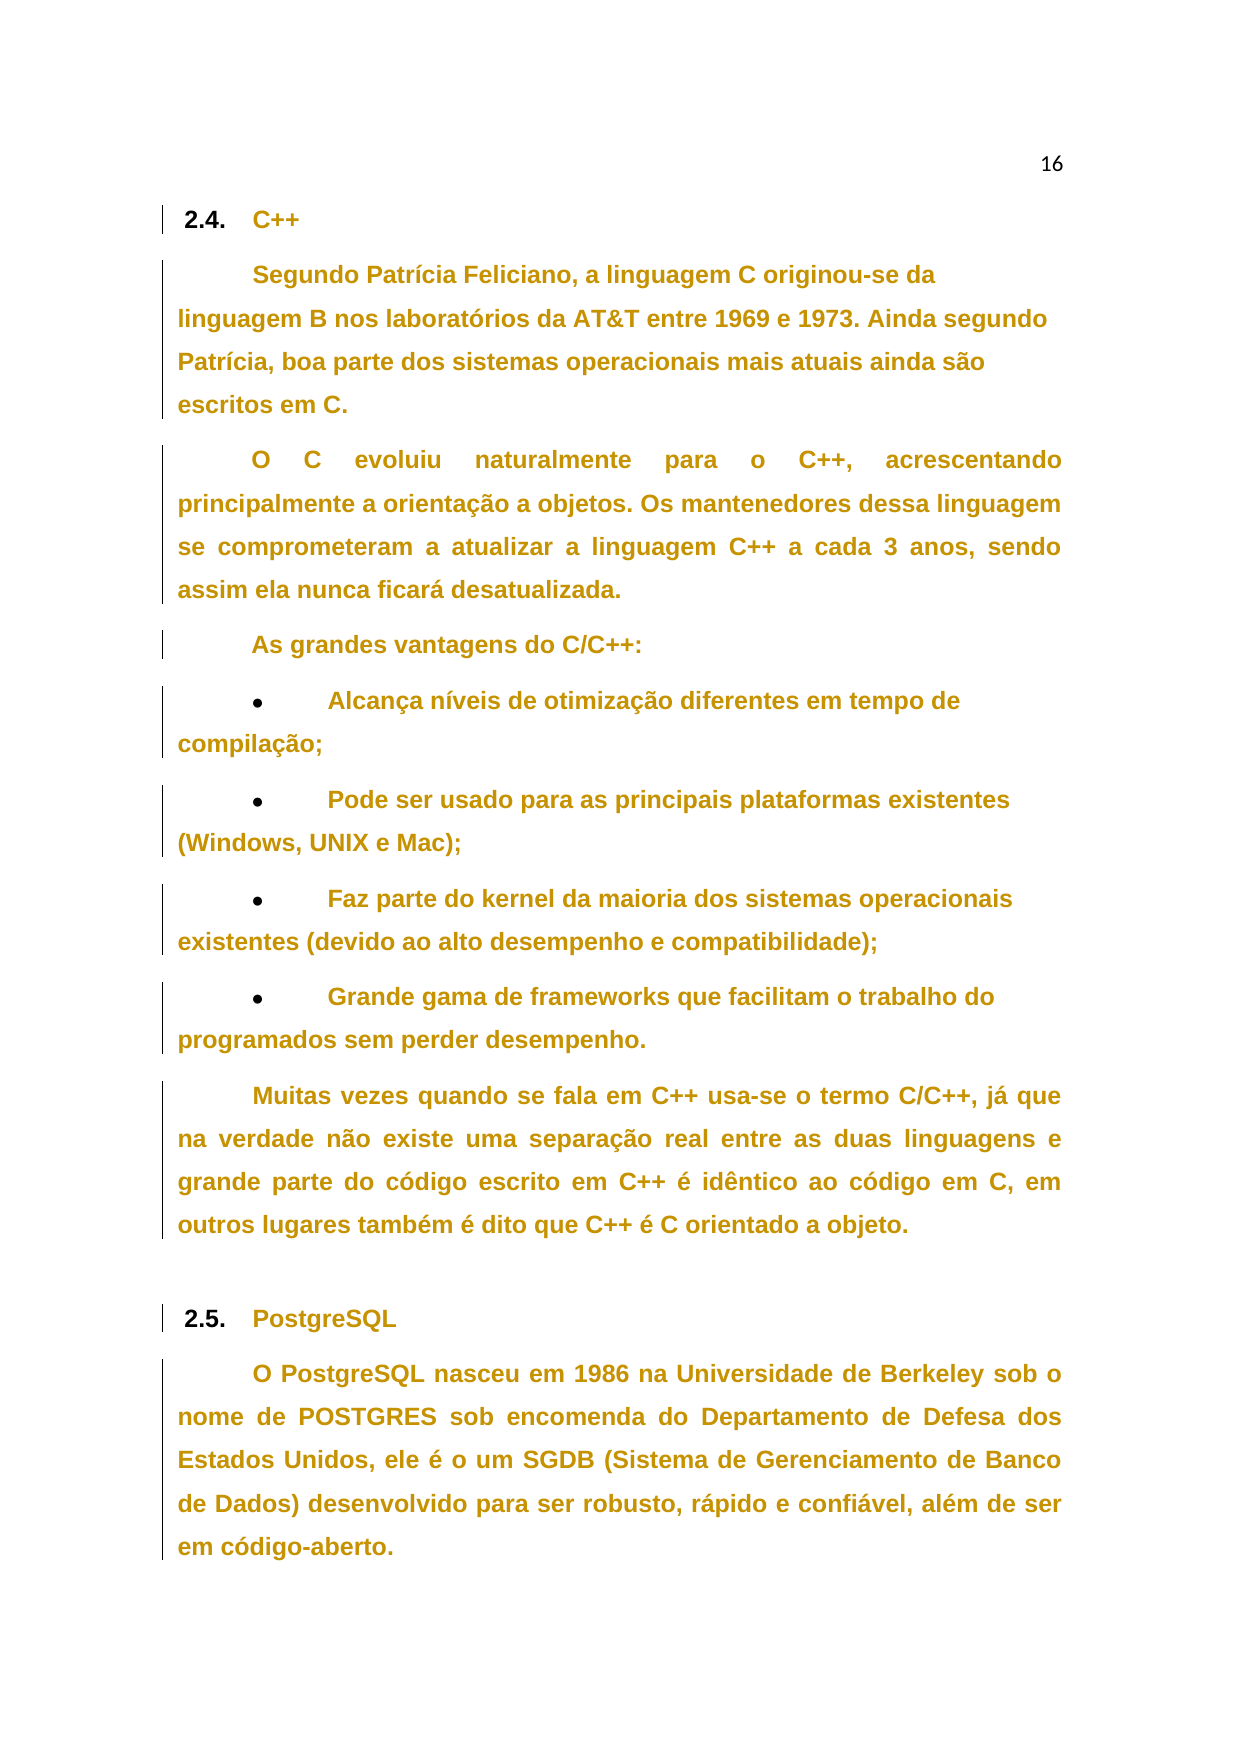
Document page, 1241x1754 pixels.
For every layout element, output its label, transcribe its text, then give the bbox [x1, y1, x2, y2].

list Faz parte do kernel da maioria dos sistemas operacionais existentes (devido ao alto desempenho e compatibilidade); [177, 883, 1063, 955]
list Alcança níveis de otimização diferentes em tempo de compilação; [177, 686, 1063, 758]
text As grandes vantagens do C/C++: [177, 630, 1063, 659]
text Muitas vezes quando se fala em C++ usa-se o termo C/C++, já que na verdade não existe uma separação real entre as duas linguagens e grande parte do código escrito em C++ é idêntico ao código em C, em outros lugares também é dito que C++ é C orientado a objeto. [177, 1081, 1063, 1239]
text O C evoluiu naturalmente para o C++, acrescentando principalmente a orientação a objetos. Os mantenedores dessa linguagem se comprometeram a atualizar a linguagem C++ a cada 3 anos, sendo assim ela nunca ficará desatualizada. [177, 445, 1063, 603]
text O PostgreSQL nasceu em 1986 na Universidade de Berkeley sob o nome de POSTGRES sob encomenda do Departamento de Defesa dos Estados Unidos, ele é o um SGDB (Sistema de Gerenciamento de Banco de Dados) desenvolvido para ser robusto, rápido e confiável, além de ser em código-aberto. [177, 1359, 1063, 1560]
title C++ [184, 205, 1063, 233]
list Grande gama de frameworks que facilitam o trabalho do programados sem perder desempenho. [177, 982, 1063, 1054]
list Pode ser usado para as principais plataformas existentes (Windows, UNIX e Mac); [177, 785, 1063, 857]
text Segundo Patrícia Feliciano, a linguagem C originou-se da linguagem B nos laboratórios da AT&T entre 1969 e 1973. Ainda segundo Patrícia, boa parte dos sistemas operacionais mais atuais ainda são escritos em C. [177, 260, 1063, 418]
title PostgreSQL [184, 1303, 1063, 1332]
